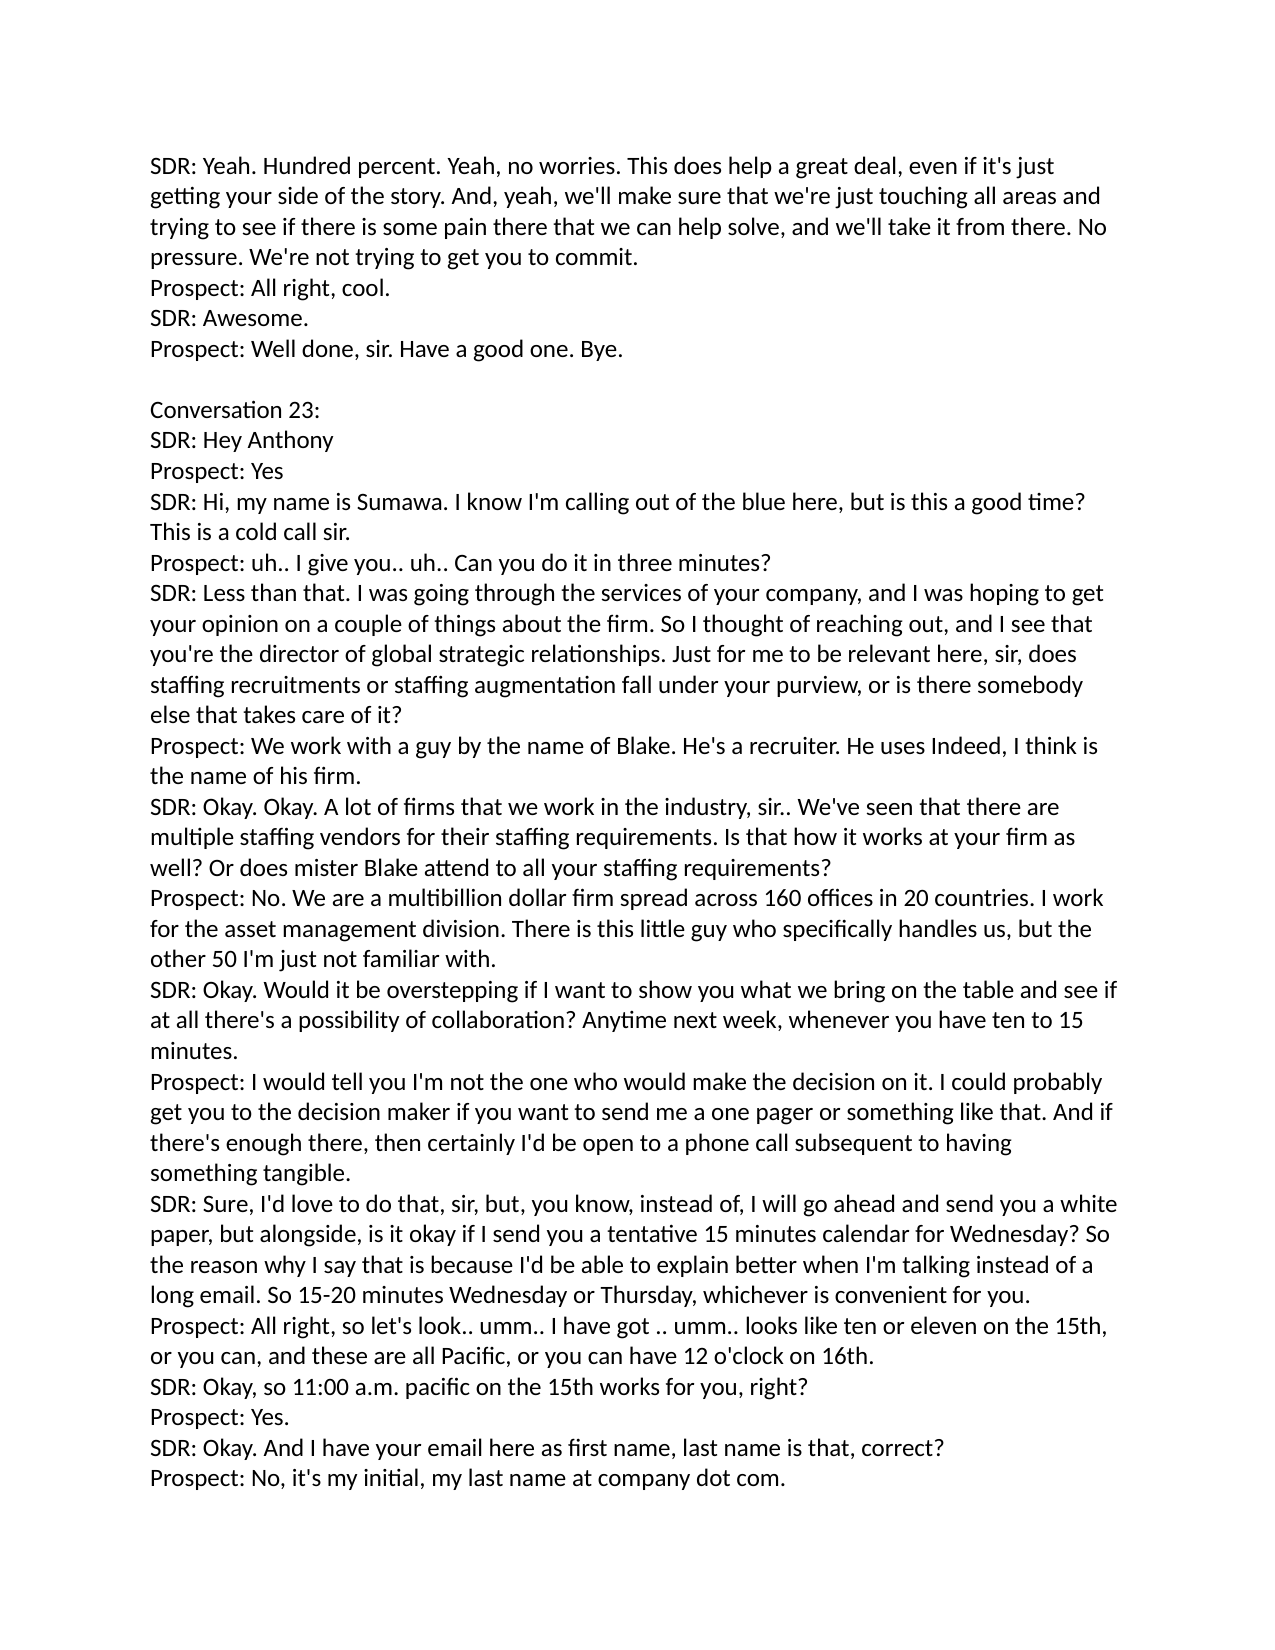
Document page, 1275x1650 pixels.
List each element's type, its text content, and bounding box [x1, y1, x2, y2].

text Conversation 23: [150, 394, 1125, 425]
text SDR: Hi, my name is Sumawa. I know I'm calling out of the blue here, but is this a good time? This is a cold call sir. [150, 486, 1125, 547]
text SDR: Sure, I'd love to do that, sir, but, you know, instead of, I will go ahead and send you a white paper, but alongside, is it okay if I send you a tentative 15 minutes calendar for Wednesday? So the reason why I say that is because I'd be able to explain better when I'm talking instead of a long email. So 15-20 minutes Wednesday or Thursday, whichever is convenient for you. [150, 1188, 1125, 1310]
text SDR: Yeah. Hundred percent. Yeah, no worries. This does help a great deal, even if it's just getting your side of the story. And, yeah, we'll make sure that we're just touching all areas and trying to see if there is some pain there that we can help solve, and we'll take it from there. No pressure. We're not trying to get you to commit. [150, 150, 1125, 272]
text SDR: Okay. And I have your email here as first name, last name is that, correct? [150, 1432, 1125, 1462]
text Prospect: No. We are a multibillion dollar firm spread across 160 offices in 20 countries. I work for the asset management division. There is this little guy who specifically handles us, but the other 50 I'm just not familiar with. [150, 882, 1125, 974]
text Prospect: Well done, sir. Have a good one. Bye. [150, 333, 1125, 364]
text Prospect: No, it's my initial, my last name at company dot com. [150, 1462, 1125, 1493]
text Prospect: We work with a guy by the name of Blake. He's a recruiter. He uses Indeed, I think is the name of his firm. [150, 730, 1125, 791]
text Prospect: All right, cool. [150, 272, 1125, 303]
text SDR: Okay. Would it be overstepping if I want to show you what we bring on the table and see if at all there's a possibility of collaboration? Anytime next week, whenever you have ten to 15 minutes. [150, 974, 1125, 1066]
text SDR: Less than that. I was going through the services of your company, and I was hoping to get your opinion on a couple of things about the firm. So I thought of reaching out, and I see that you're the director of global strategic relationships. Just for me to be relevant here, sir, does staffing recruitments or staffing augmentation fall under your purview, or is there somebody else that takes care of it? [150, 577, 1125, 730]
text SDR: Okay, so 11:00 a.m. pacific on the 15th works for you, right? [150, 1371, 1125, 1401]
text SDR: Awesome. [150, 303, 1125, 333]
text Prospect: I would tell you I'm not the one who would make the decision on it. I could probably get you to the decision maker if you want to send me a one pager or something like that. And if there's enough there, then certainly I'd be open to a phone call subsequent to having something tangible. [150, 1066, 1125, 1188]
text SDR: Okay. Okay. A lot of firms that we work in the industry, sir.. We've seen that there are multiple staffing vendors for their staffing requirements. Is that how it works at your firm as well? Or does mister Blake attend to all your staffing requirements? [150, 791, 1125, 882]
text Prospect: Yes [150, 455, 1125, 486]
text Prospect: All right, so let's look.. umm.. I have got .. umm.. looks like ten or eleven on the 15th, or you can, and these are all Pacific, or you can have 12 o'clock on 16th. [150, 1310, 1125, 1371]
text Prospect: Yes. [150, 1401, 1125, 1432]
text SDR: Hey Anthony [150, 425, 1125, 455]
text Prospect: uh.. I give you.. uh.. Can you do it in three minutes? [150, 547, 1125, 577]
